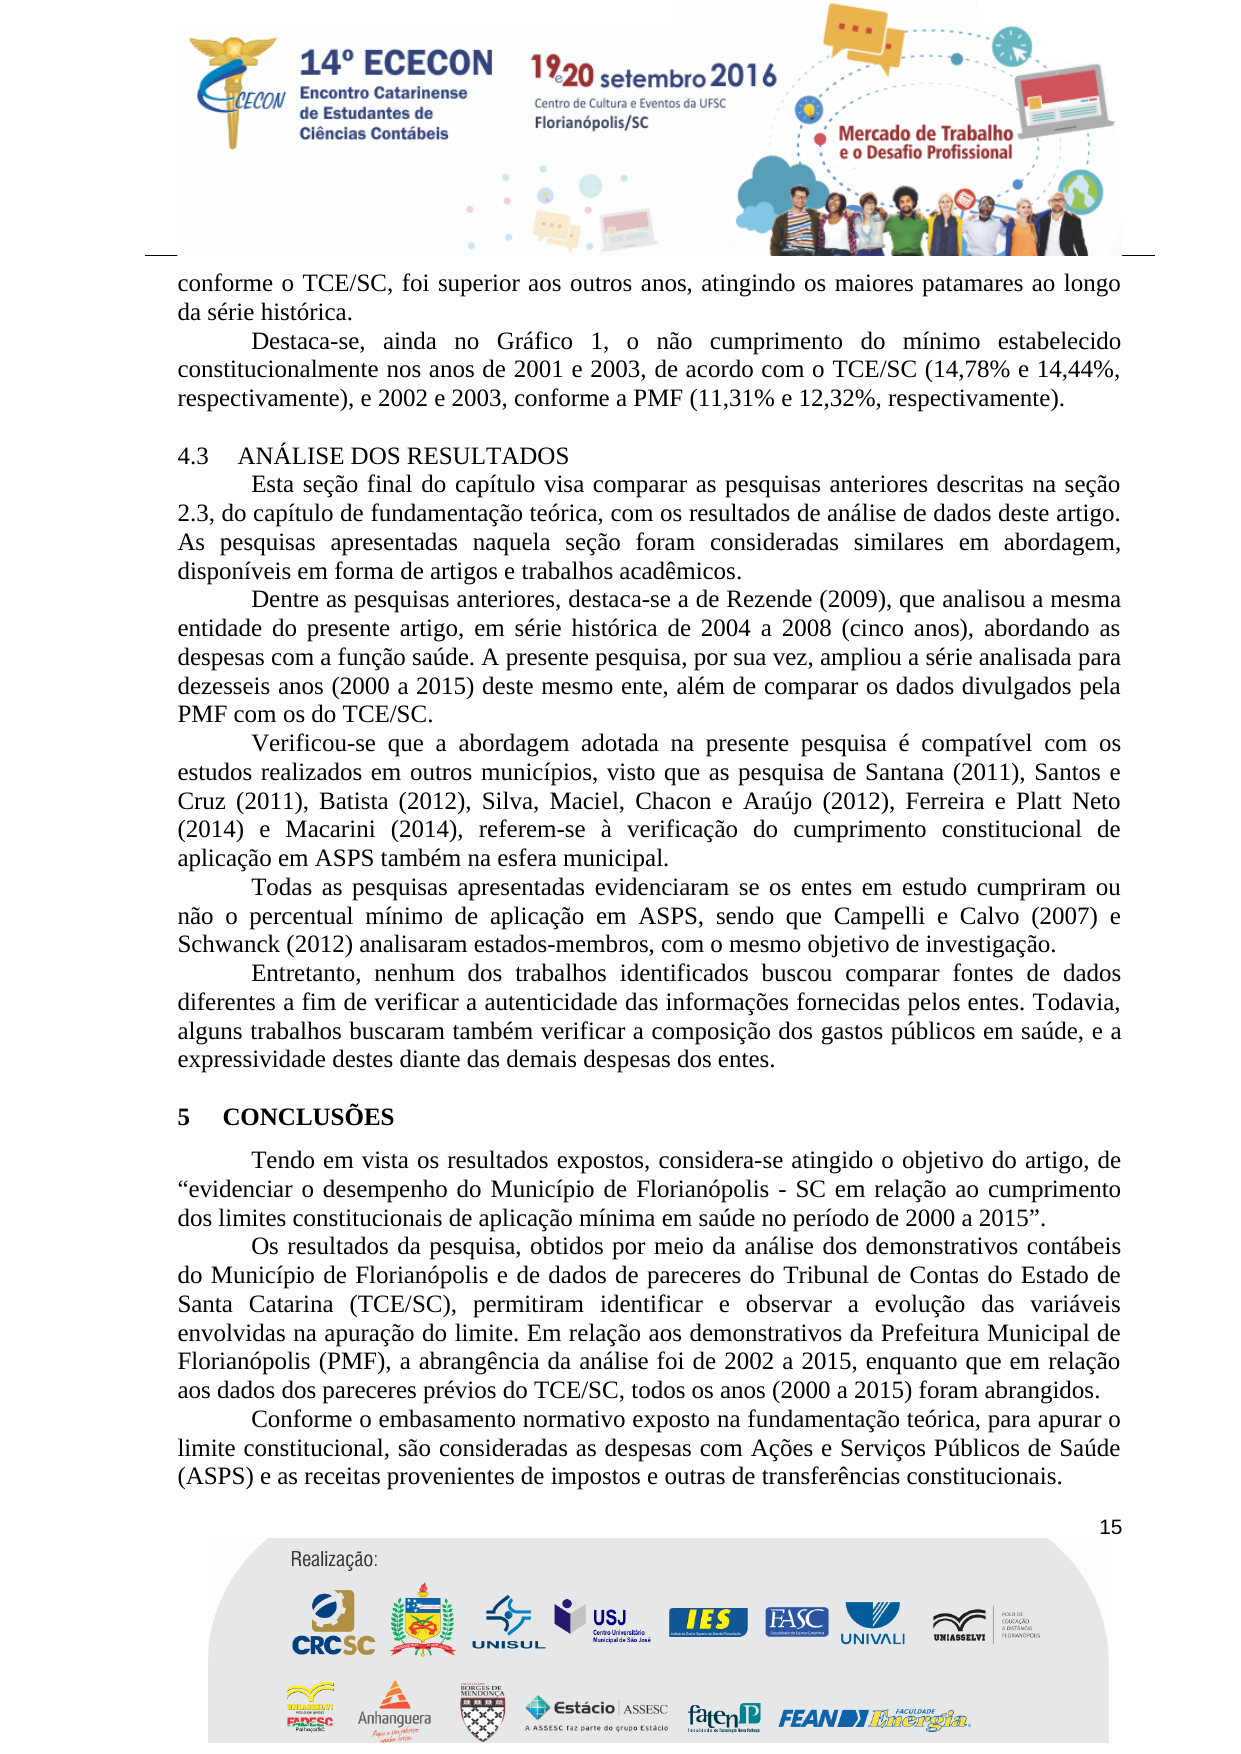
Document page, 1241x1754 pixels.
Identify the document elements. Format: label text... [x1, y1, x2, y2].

text Dentre as pesquisas anteriores, destaca-se a de Rezende (2009), que analisou a mesma entidade do presente artigo, em série histórica de 2004 a 2008 (cinco anos), abordando as despesas com a função saúde. A presente pesquisa, por sua vez, ampliou a série analisada para dezesseis anos (2000 a 2015) deste mesmo ente, além de comparar os dados divulgados pela PMF com os do TCE/SC. [177, 584, 1122, 728]
text Verificou-se que a abordagem adotada na presente pesquisa é compatível com os estudos realizados em outros municípios, visto que as pesquisa de Santana (2011), Santos e Cruz (2011), Batista (2012), Silva, Maciel, Chacon e Araújo (2012), Ferreira e Platt Neto (2014) e Macarini (2014), referem-se à verificação do cumprimento constitucional de aplicação em ASPS também na esfera municipal. [177, 728, 1122, 872]
subtitle CONCLUSÕES [177, 1102, 1122, 1131]
text Todas as pesquisas apresentadas evidenciaram se os entes em estudo cumpriram ou não o percentual mínimo de aplicação em ASPS, sendo que Campelli e Calvo (2007) e Schwanck (2012) analisaram estados-membros, com o mesmo objetivo de investigação. [177, 872, 1122, 958]
text Esta seção final do capítulo visa comparar as pesquisas anteriores descritas na seção 2.3, do capítulo de fundamentação teórica, com os resultados de análise de dados deste artigo. As pesquisas apresentadas naquela seção foram consideradas similares em abordagem, disponíveis em forma de artigos e trabalhos acadêmicos. [177, 469, 1122, 584]
picture [201, 1538, 1123, 1743]
text Destaca-se, ainda no Gráfico 1, o não cumprimento do mínimo estabelecido constitucionalmente nos anos de 2001 e 2003, de acordo com o TCE/SC (14,78% e 14,44%, respectivamente), e 2002 e 2003, conforme a PMF (11,31% e 12,32%, respectivamente). [177, 326, 1122, 412]
text Conforme o embasamento normativo exposto na fundamentação teórica, para apurar o limite constitucional, são consideradas as despesas com Ações e Serviços Públicos de Saúde (ASPS) e as receitas provenientes de impostos e outras de transferências constitucionais. [177, 1404, 1122, 1490]
picture [177, 0, 1123, 256]
subtitle Análise dos resultados [177, 441, 1122, 469]
text Os resultados da pesquisa, obtidos por meio da análise dos demonstrativos contábeis do Município de Florianópolis e de dados de pareceres do Tribunal de Contas do Estado de Santa Catarina (TCE/SC), permitiram identificar e observar a evolução das variáveis envolvidas na apuração do limite. Em relação aos demonstrativos da Prefeitura Municipal de Florianópolis (PMF), a abrangência da análise foi de 2002 a 2015, enquanto que em relação aos dados dos pareceres prévios do TCE/SC, todos os anos (2000 a 2015) foram abrangidos. [177, 1231, 1122, 1404]
text Entretanto, nenhum dos trabalhos identificados buscou comparar fontes de dados diferentes a fim de verificar a autenticidade das informações fornecidas pelos entes. Todavia, alguns trabalhos buscaram também verificar a composição dos gastos públicos em saúde, e a expressividade destes diante das demais despesas dos entes. [177, 958, 1122, 1073]
text Tendo em vista os resultados expostos, considera-se atingido o objetivo do artigo, de “evidenciar o desempenho do Município de Florianópolis - SC em relação ao cumprimento dos limites constitucionais de aplicação mínima em saúde no período de 2000 a 2015”. [177, 1145, 1122, 1231]
